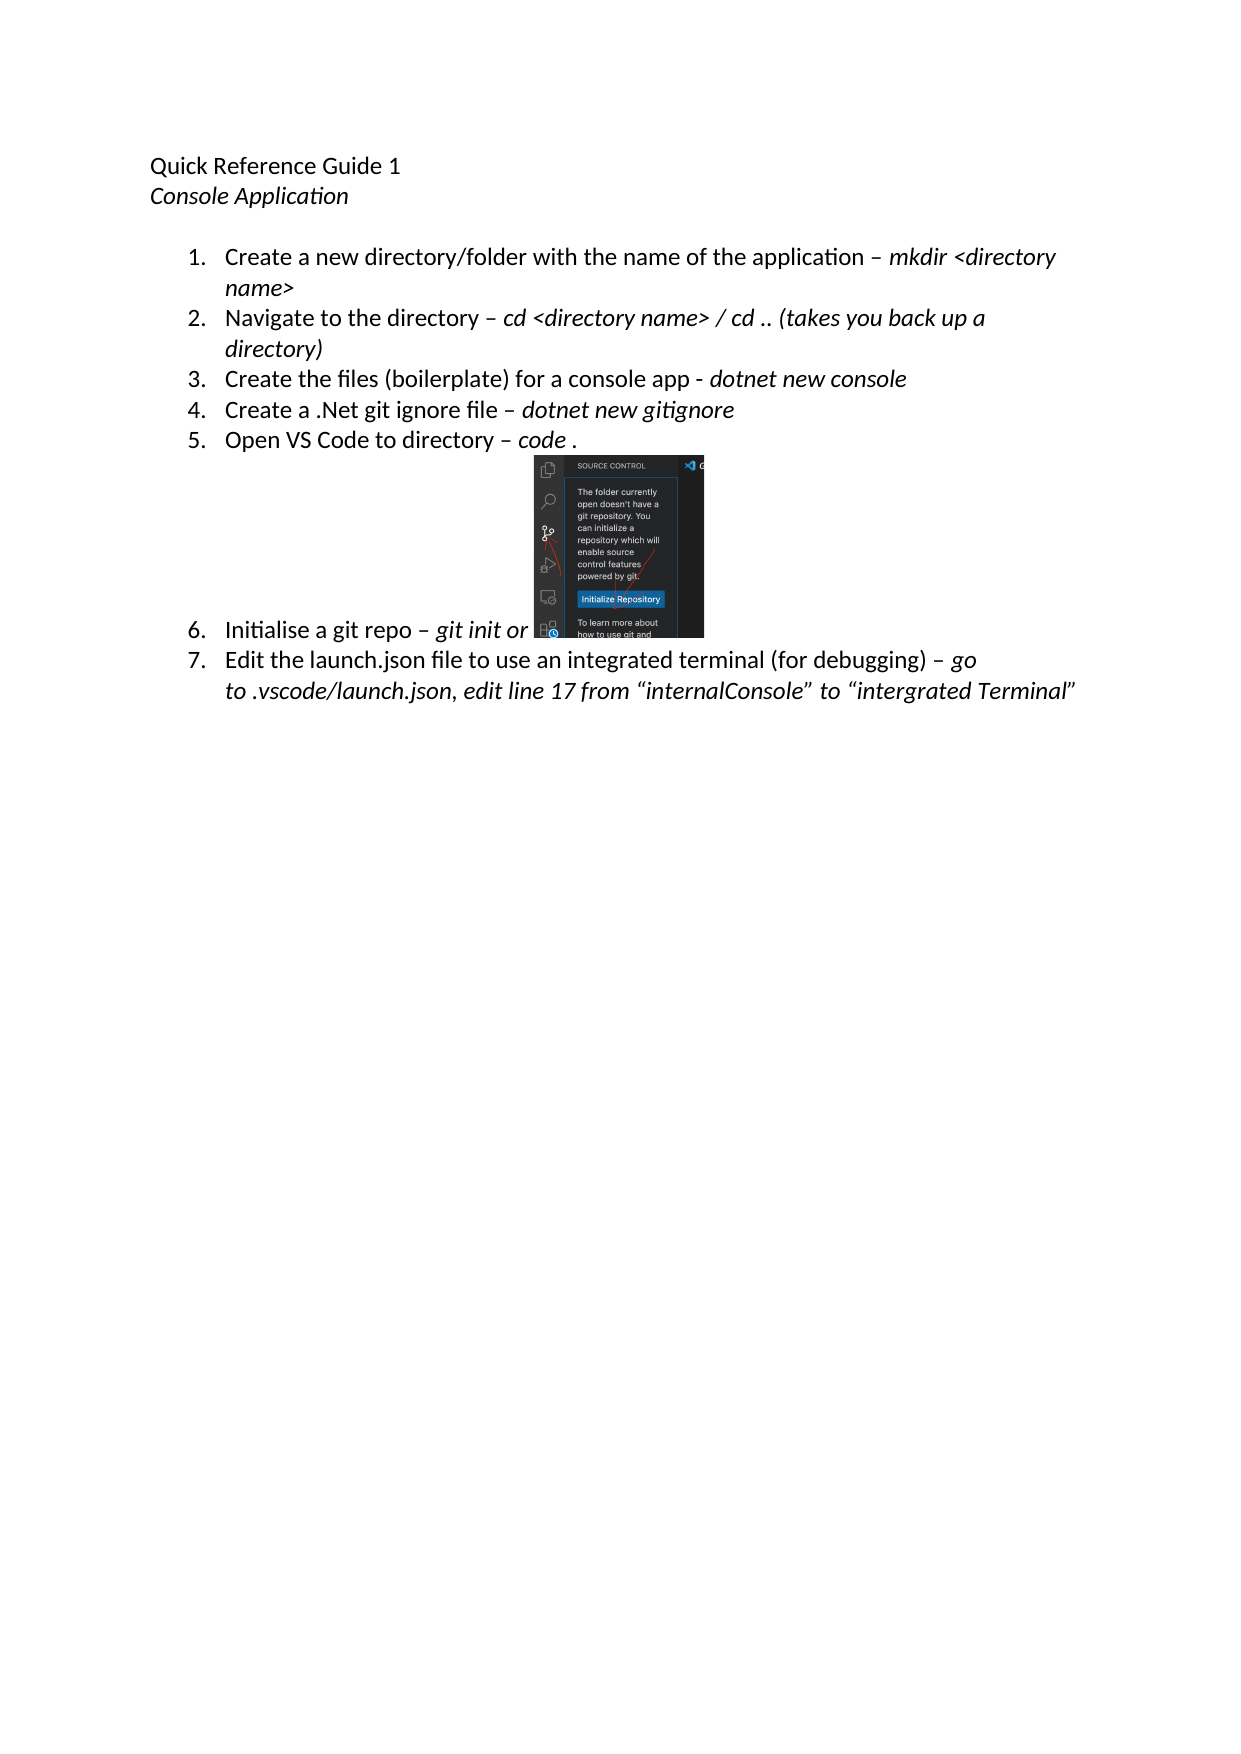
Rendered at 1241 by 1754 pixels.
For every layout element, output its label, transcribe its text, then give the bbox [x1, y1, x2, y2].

list Navigate to the directory – cd <directory name> / cd .. (takes you back up a directory) [187, 303, 1090, 364]
list Initialise a git repo – git init or [187, 455, 1090, 644]
text Console Application [150, 181, 1090, 211]
list Edit the launch.json file to use an integrated terminal (for debugging) – go to .vscode/launch.json, edit line 17 from “internalConsole” to “intergrated Terminal” [187, 644, 1090, 705]
picture [533, 455, 705, 638]
list Create the files (boilerplate) for a console app - dotnet new console [187, 364, 1090, 394]
list Create a .Net git ignore file – dotnet new gitignore [187, 394, 1090, 425]
list Open VS Code to directory – code . [187, 425, 1090, 455]
text Quick Reference Guide 1 [150, 150, 1090, 181]
list Create a new directory/folder with the name of the application – mkdir <directory name> [187, 242, 1090, 303]
